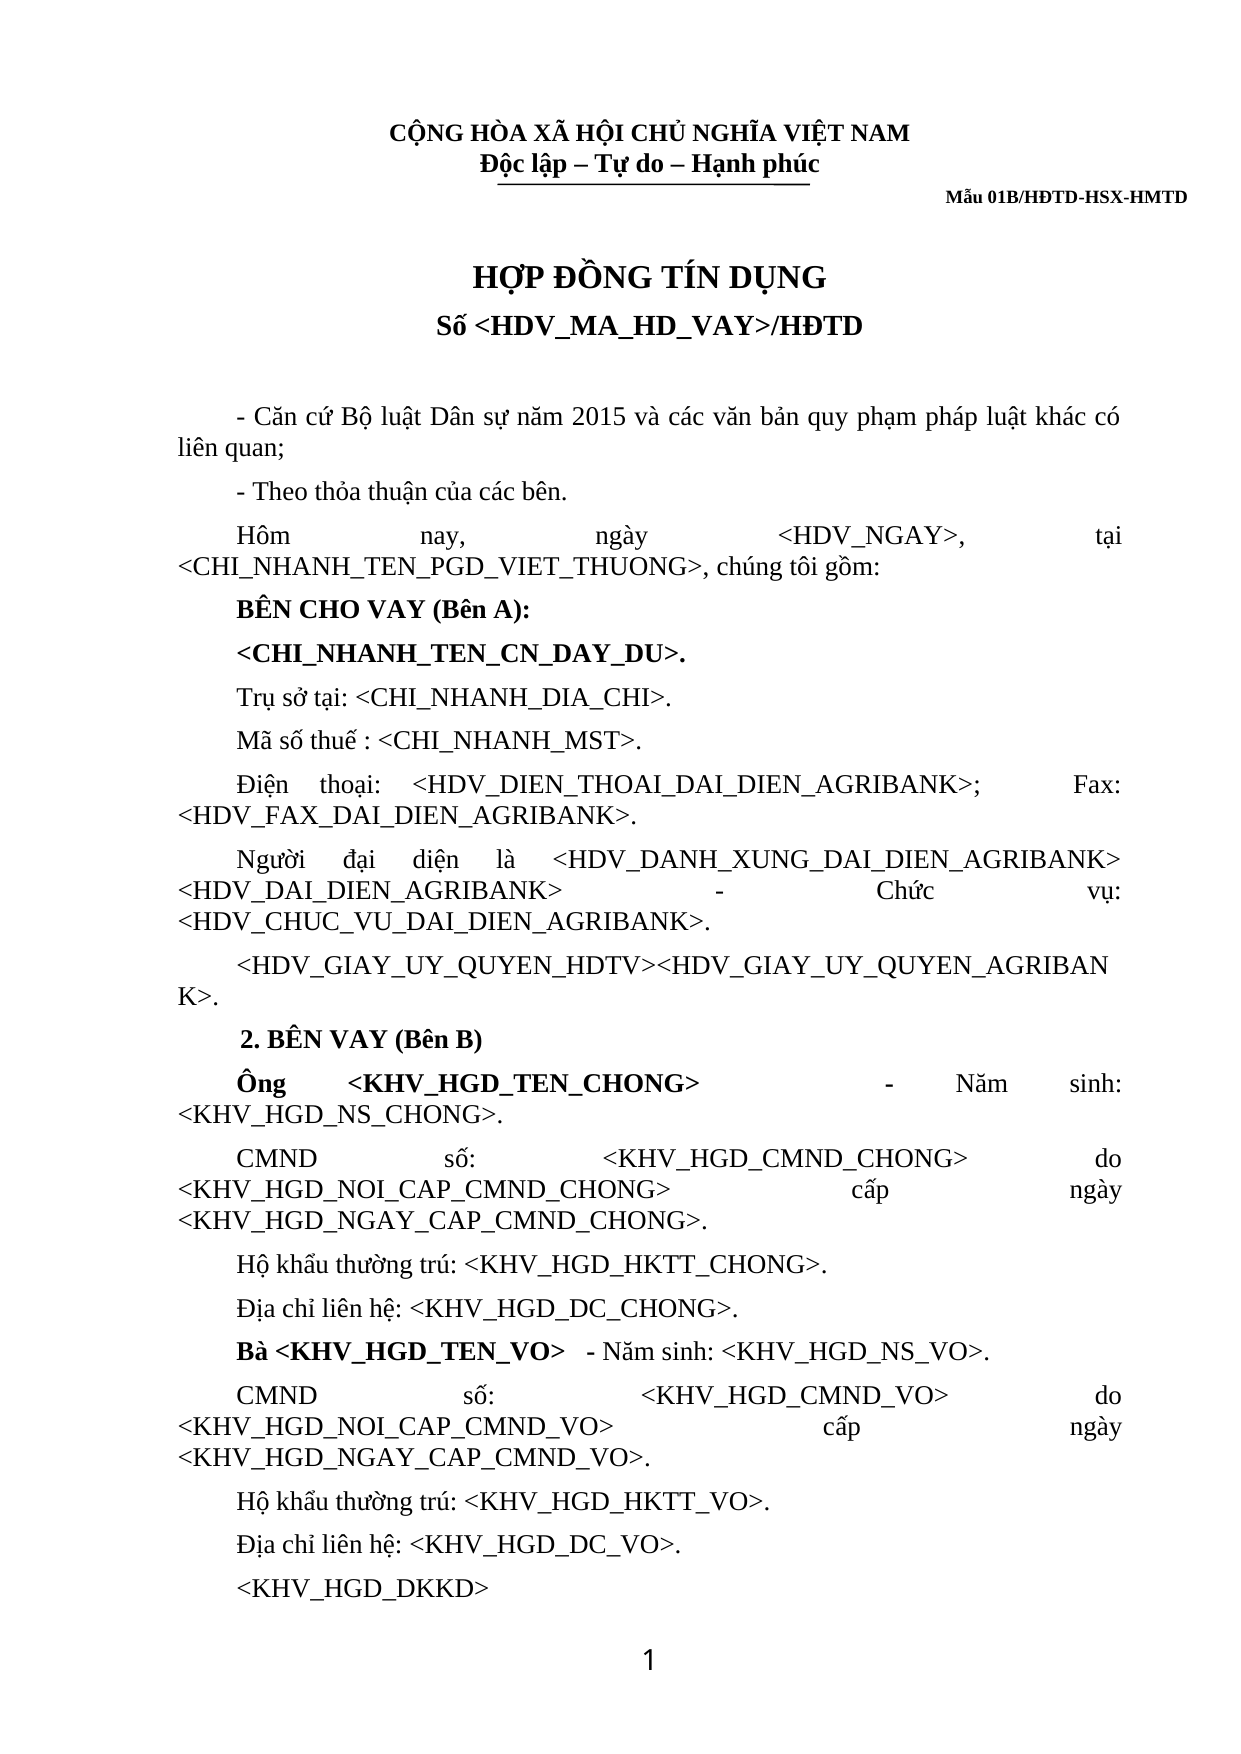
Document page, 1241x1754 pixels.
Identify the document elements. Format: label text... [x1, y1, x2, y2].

text 2. BÊN VAY (Bên B) [177, 1024, 1122, 1055]
text <CHI_NHANH_TEN_CN_DAY_DU>. [177, 637, 1122, 668]
text <HDV_GIAY_UY_QUYEN_HDTV><HDV_GIAY_UY_QUYEN_AGRIBANK>. [177, 949, 1122, 1011]
text HỢP ĐỒNG TÍN DỤNG [177, 257, 1122, 296]
text Người đại diện là <HDV_DANH_XUNG_DAI_DIEN_AGRIBANK> <HDV_DAI_DIEN_AGRIBANK> - Chức vụ: <HDV_CHUC_VU_DAI_DIEN_AGRIBANK>. [177, 843, 1122, 936]
text CỘNG HÒA XÃ HỘI CHỦ NGHĨA VIỆT NAM [177, 118, 1122, 147]
text Trụ sở tại: <CHI_NHANH_DIA_CHI>. [177, 681, 1122, 712]
text Ông <KHV_HGD_TEN_CHONG> - Năm sinh: <KHV_HGD_NS_CHONG>. [177, 1067, 1122, 1129]
text Hộ khẩu thường trú: <KHV_HGD_HKTT_VO>. [177, 1485, 1122, 1516]
text BÊN CHO VAY (Bên A): [177, 593, 1122, 625]
text Hộ khẩu thường trú: <KHV_HGD_HKTT_CHONG>. [177, 1248, 1122, 1279]
text <KHV_HGD_DKKD> [177, 1572, 1122, 1603]
text - Theo thỏa thuận của các bên. [177, 475, 1122, 506]
text Số <HDV_MA_HD_VAY>/HĐTD [177, 308, 1122, 342]
text Địa chỉ liên hệ: <KHV_HGD_DC_VO>. [177, 1528, 1122, 1560]
text Điện thoại: <HDV_DIEN_THOAI_DAI_DIEN_AGRIBANK>; Fax: <HDV_FAX_DAI_DIEN_AGRIBANK>. [177, 768, 1122, 830]
text Bà <KHV_HGD_TEN_VO> - Năm sinh: <KHV_HGD_NS_VO>. [177, 1335, 1122, 1366]
text Hôm nay, ngày <HDV_NGAY>, tại <CHI_NHANH_TEN_PGD_VIET_THUONG>, chúng tôi gồm: [177, 519, 1122, 581]
text Địa chỉ liên hệ: <KHV_HGD_DC_CHONG>. [177, 1292, 1122, 1323]
text CMND số: <KHV_HGD_CMND_VO> do <KHV_HGD_NOI_CAP_CMND_VO> cấp ngày <KHV_HGD_NGAY_CAP_CMND_VO>. [177, 1379, 1122, 1472]
text Mã số thuế : <CHI_NHANH_MST>. [177, 724, 1122, 756]
text CMND số: <KHV_HGD_CMND_CHONG> do <KHV_HGD_NOI_CAP_CMND_CHONG> cấp ngày <KHV_HGD_NGAY_CAP_CMND_CHONG>. [177, 1142, 1122, 1236]
text Độc lập – Tự do – Hạnh phúc [177, 147, 1122, 178]
text - Căn cứ Bộ luật Dân sự năm 2015 và các văn bản quy phạm pháp luật khác có liên quan; [177, 400, 1122, 463]
